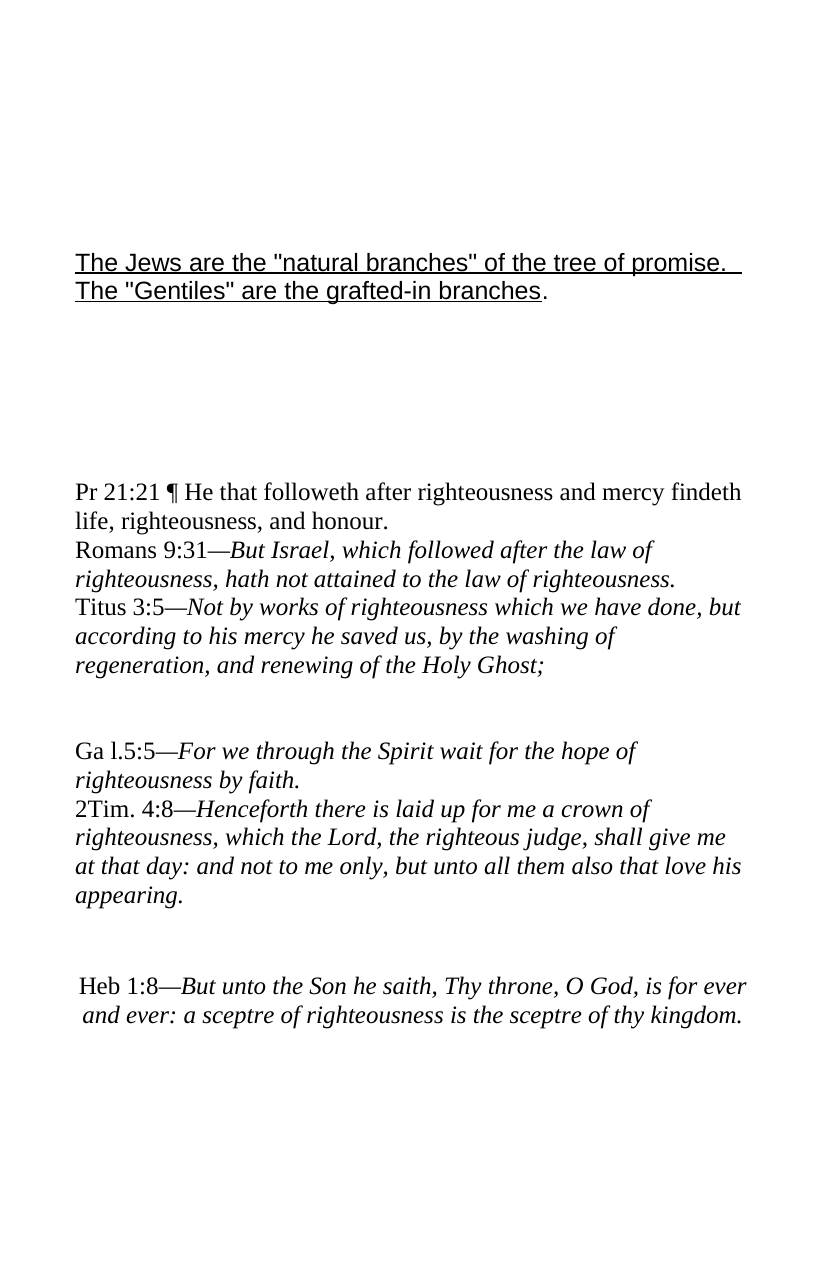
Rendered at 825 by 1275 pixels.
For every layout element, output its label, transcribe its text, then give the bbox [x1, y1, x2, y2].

subtitle Heb 1:8—But unto the Son he saith, Thy throne, O God, is for ever and ever: a sceptre of righteousness is the sceptre of thy kingdom. [75, 971, 750, 1028]
text The Jews are the "natural branches" of the tree of promise. The "Gentiles" are the grafted-in branches. [75, 247, 750, 305]
subtitle Titus 3:5—Not by works of righteousness which we have done, but according to his mercy he saved us, by the washing of regeneration, and renewing of the Holy Ghost; [75, 592, 750, 679]
subtitle Romans 9:31—But Israel, which followed after the law of righteousness, hath not attained to the law of righteousness. [75, 535, 750, 592]
subtitle Ga l.5:5—For we through the Spirit wait for the hope of righteousness by faith. [75, 736, 750, 794]
subtitle 2Tim. 4:8—Henceforth there is laid up for me a crown of righteousness, which the Lord, the righteous judge, shall give me at that day: and not to me only, but unto all them also that love his appearing. [75, 794, 750, 909]
subtitle Pr 21:21 ¶ He that followeth after righteousness and mercy findeth life, righteousness, and honour. [75, 477, 750, 535]
